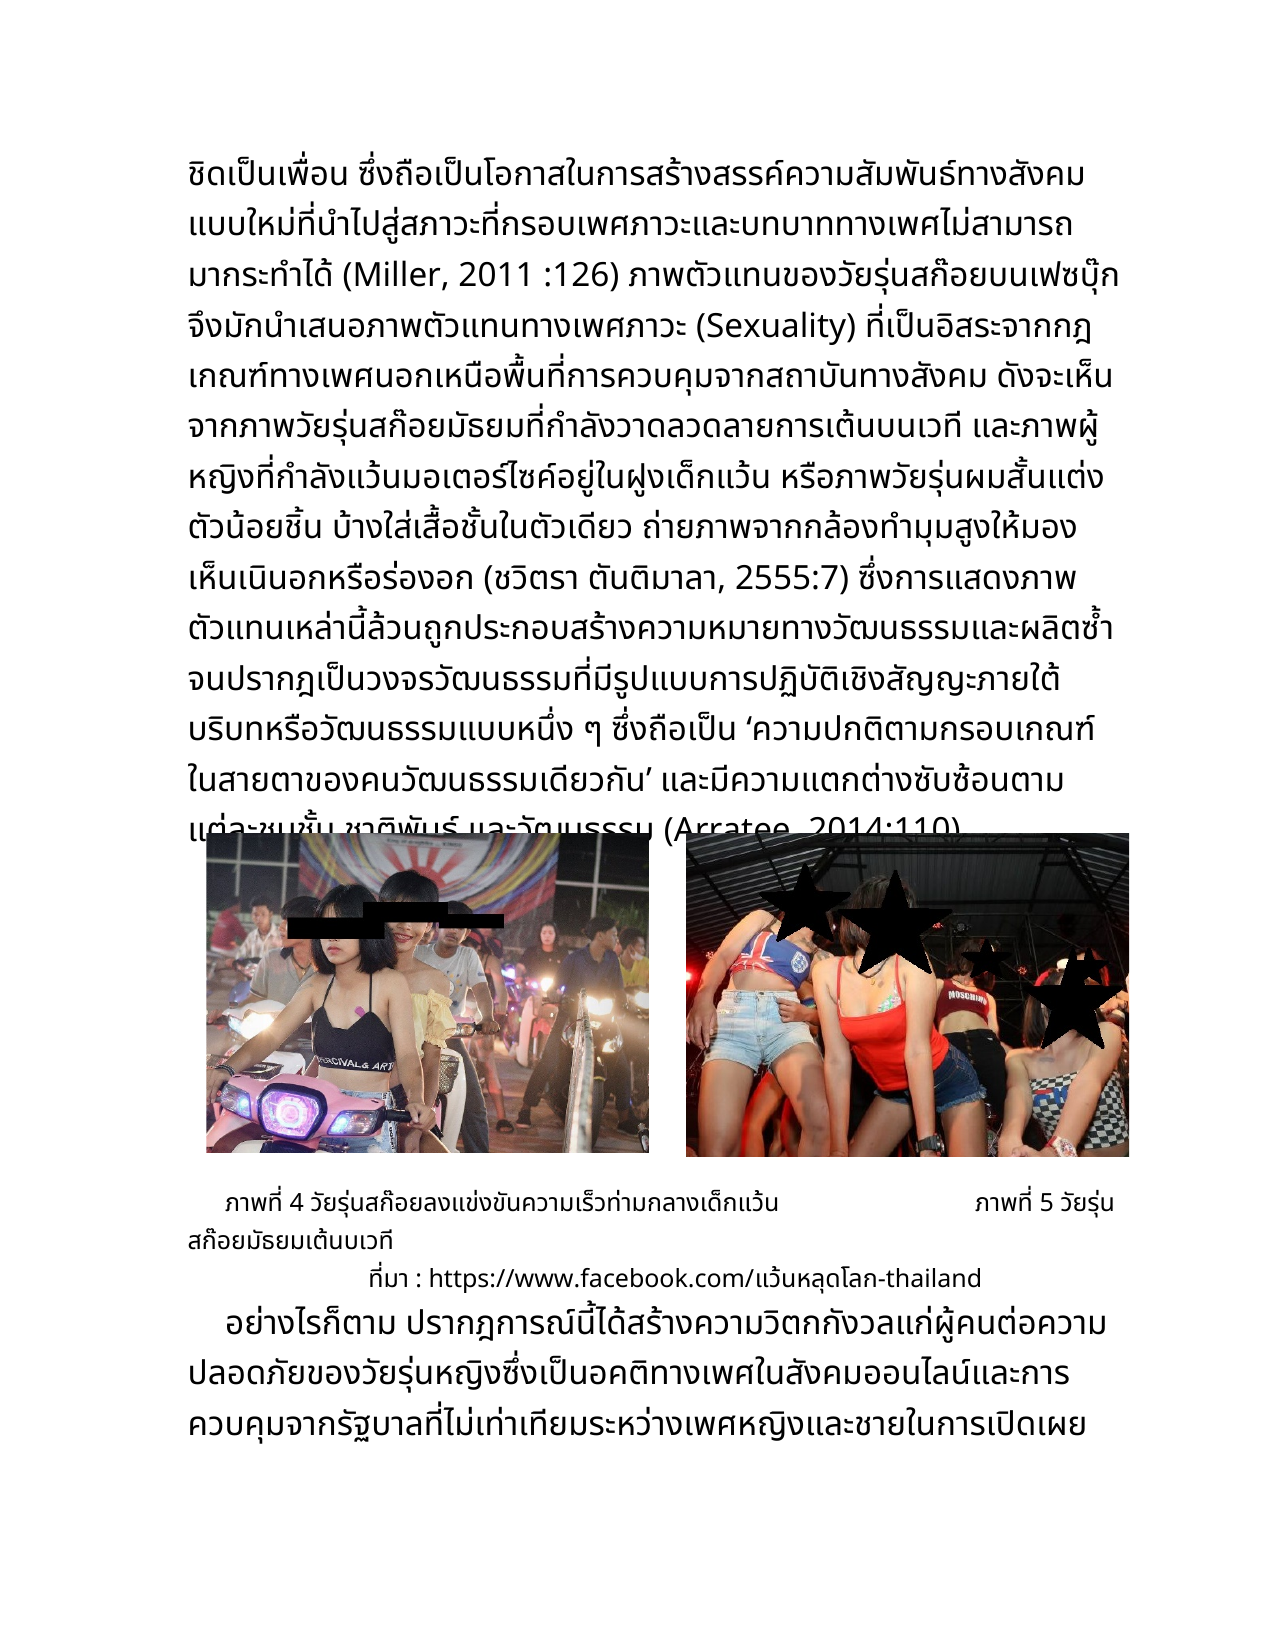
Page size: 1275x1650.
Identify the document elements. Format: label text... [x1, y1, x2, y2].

list ที่มา : https://www.facebook.com/แว้นหลุดโลก-thailand [187, 1261, 1125, 1299]
picture [686, 833, 1130, 1157]
picture [206, 833, 649, 1153]
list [187, 1299, 1125, 1450]
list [187, 150, 1125, 857]
list ภาพที่ 4 วัยรุ่นสก๊อยลงแข่งขันความเร็วท่ามกลางเด็กแว้น ภาพที่ 5 วัยรุ่นสก๊อยมัธยมเต้นบเวที [187, 1185, 1125, 1261]
